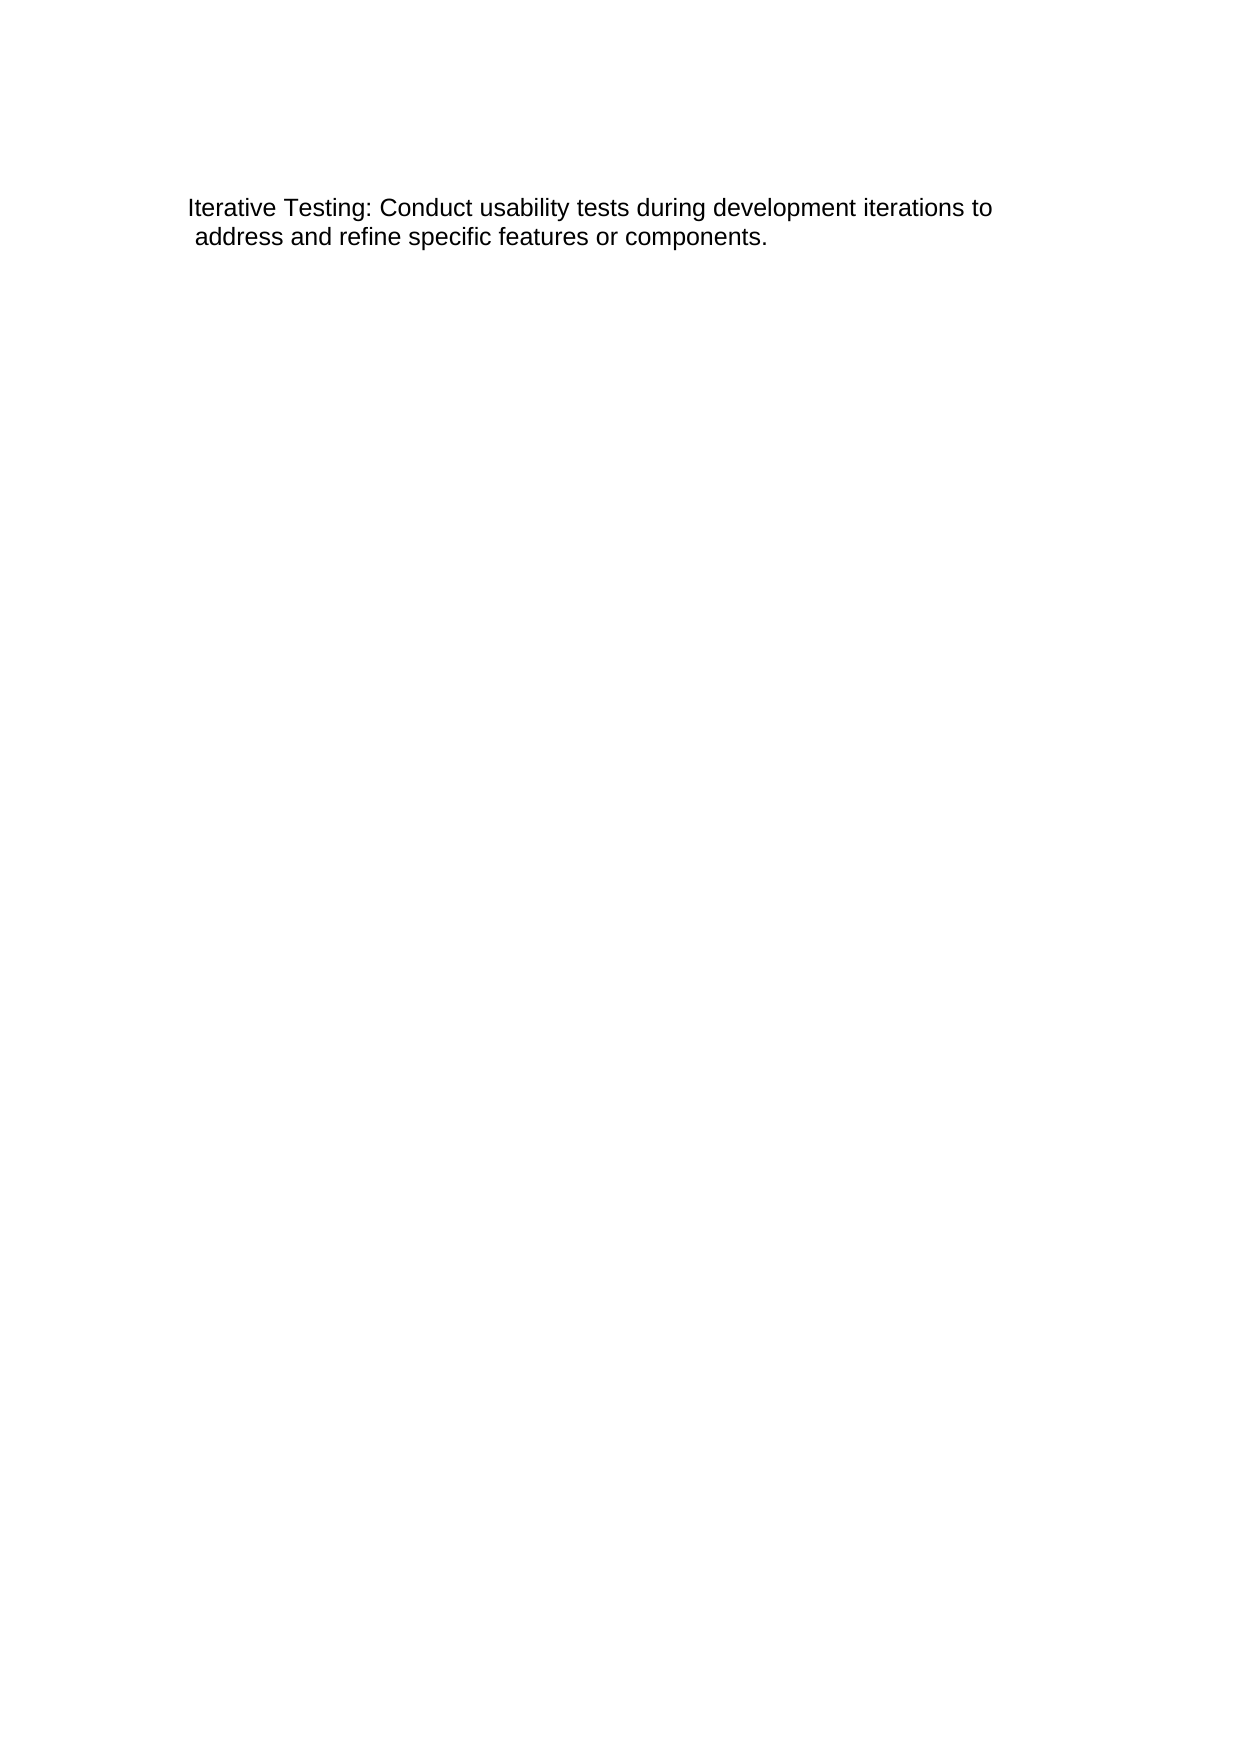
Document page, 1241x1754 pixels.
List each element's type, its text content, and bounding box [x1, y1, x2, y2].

text Iterative Testing: Conduct usability tests during development iterations to address and refine specific features or components. [187, 193, 1043, 251]
